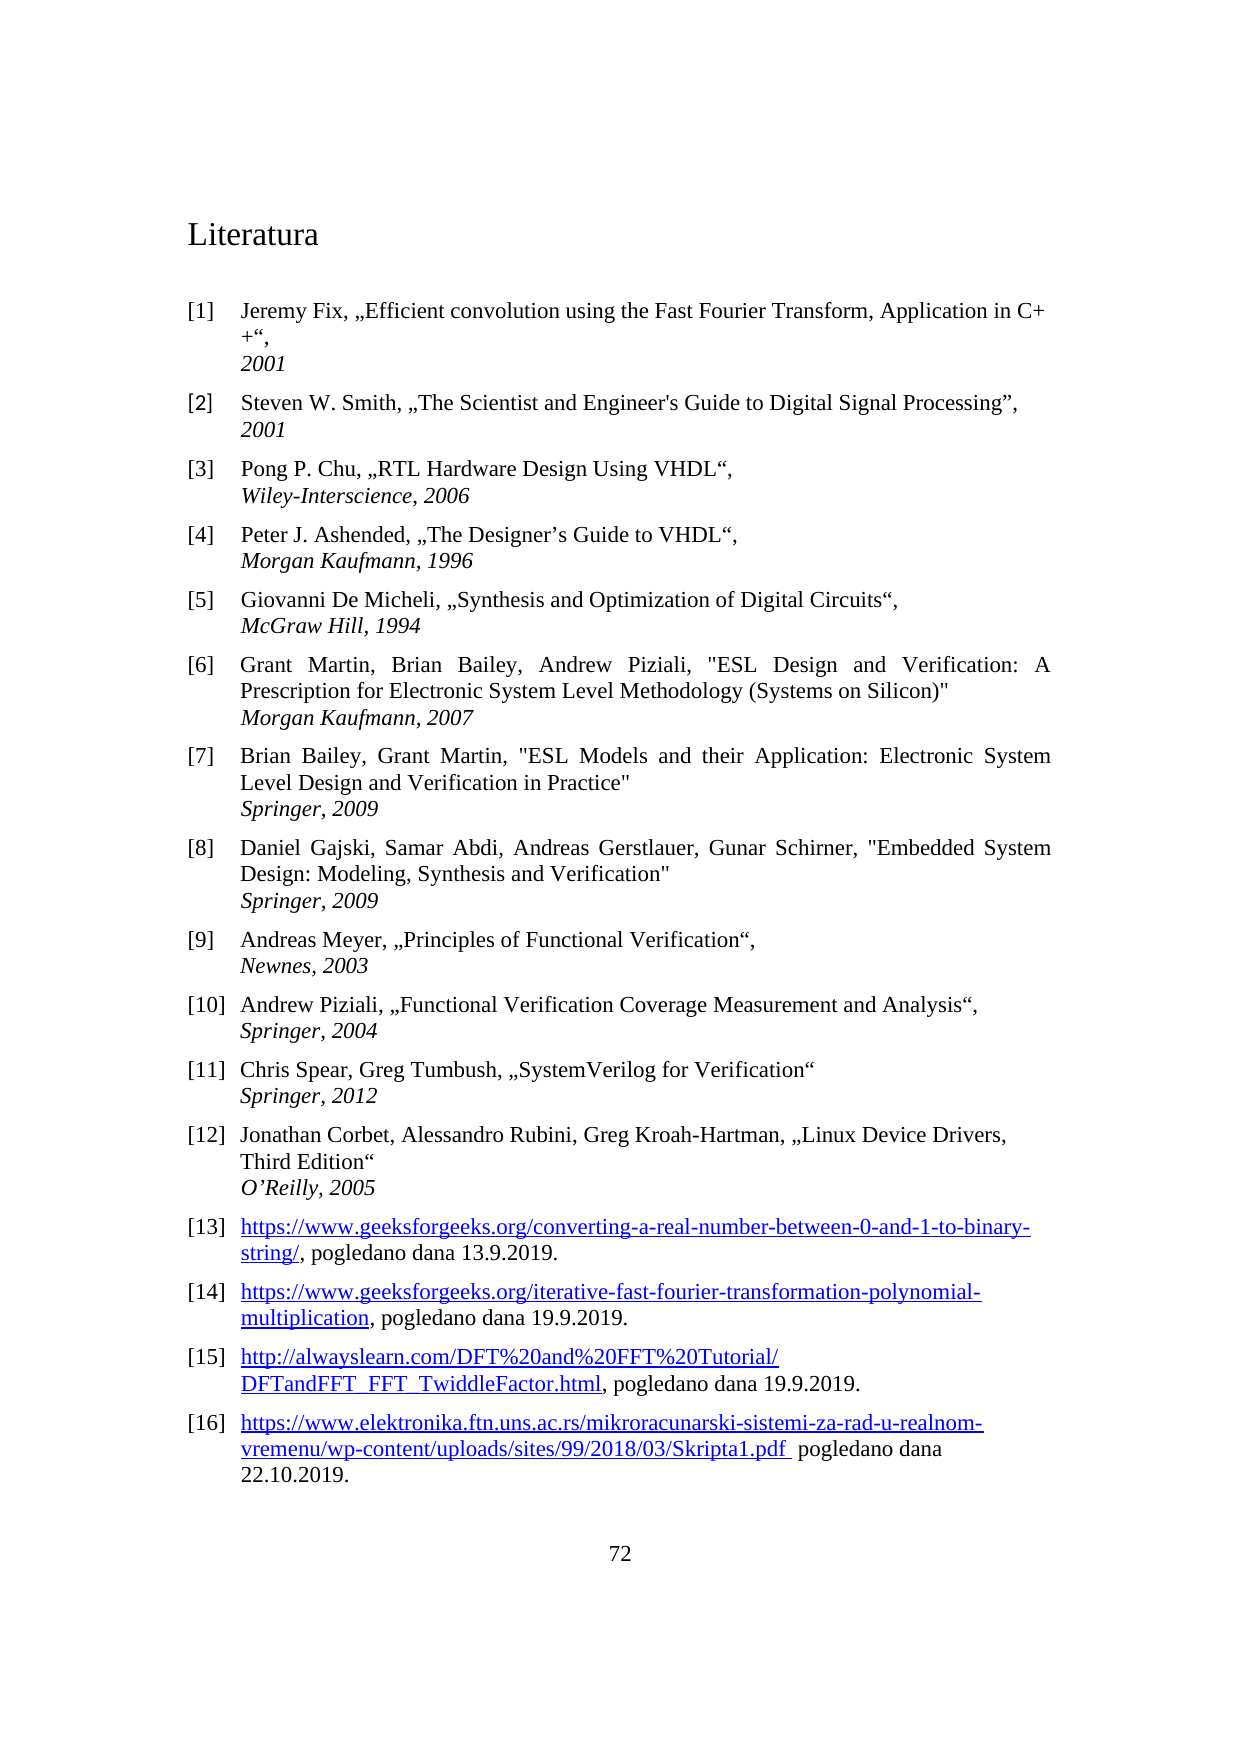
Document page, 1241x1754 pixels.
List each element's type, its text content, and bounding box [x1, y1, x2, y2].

list Newnes, 2003 [240, 952, 1053, 978]
text Steven W. Smith, „The Scientist and Engineer's Guide to Digital Signal Processing”, 2001 [187, 388, 1053, 443]
text Giovanni De Micheli, „Synthesis and Optimization of Digital Circuits“, McGraw Hill, 1994 [187, 586, 1053, 638]
text https://www.geeksforgeeks.org/iterative-fast-fourier-transformation-polynomial-multiplication, pogledano dana 19.9.2019. [187, 1278, 1053, 1331]
text Peter J. Ashended, „The Designer’s Guide to VHDL“, Morgan Kaufmann, 1996 [187, 521, 1053, 573]
text Daniel Gajski, Samar Abdi, Andreas Gerstlauer, Gunar Schirner, "Embedded System Design: Modeling, Synthesis and Verification" [187, 834, 1053, 887]
text Brian Bailey, Grant Martin, "ESL Models and their Application: Electronic System Level Design and Verification in Practice" [187, 743, 1053, 795]
list Springer, 2012 [240, 1082, 1053, 1109]
text Grant Martin, Brian Bailey, Andrew Piziali, "ESL Design and Verification: A Prescription for Electronic System Level Methodology (Systems on Silicon)" [187, 651, 1053, 704]
text Jeremy Fix, „Efficient convolution using the Fast Fourier Transform, Application in C++“, 2001 [187, 297, 1053, 376]
text https://www.elektronika.ftn.uns.ac.rs/mikroracunarski-sistemi-za-rad-u-realnom-vremenu/wp-content/uploads/sites/99/2018/03/Skripta1.pdf pogledano dana 22.10.2019. [187, 1408, 1053, 1488]
text Pong P. Chu, „RTL Hardware Design Using VHDL“, Wiley-Interscience, 2006 [187, 455, 1053, 508]
text Chris Spear, Greg Tumbush, „SystemVerilog for Verification“ [187, 1056, 1053, 1082]
subtitle Literatura [187, 214, 1053, 253]
list Springer, 2004 [240, 1017, 1053, 1044]
text https://www.geeksforgeeks.org/converting-a-real-number-between-0-and-1-to-binary-string/, pogledano dana 13.9.2019. [187, 1213, 1053, 1266]
list Springer, 2009 [241, 795, 1053, 822]
text Andrew Piziali, „Functional Verification Coverage Measurement and Analysis“, [187, 991, 1053, 1017]
text Andreas Meyer, „Principles of Functional Verification“, [187, 926, 1053, 952]
text Jonathan Corbet, Alessandro Rubini, Greg Kroah-Hartman, „Linux Device Drivers, Third Edition“ [187, 1121, 1053, 1174]
text http://alwayslearn.com/DFT%20and%20FFT%20Tutorial/DFTandFFT_FFT_TwiddleFactor.html, pogledano dana 19.9.2019. [187, 1343, 1053, 1396]
list Morgan Kaufmann, 2007 [241, 704, 1053, 730]
list Springer, 2009 [241, 887, 1053, 913]
list O’Reilly, 2005 [241, 1174, 1053, 1200]
